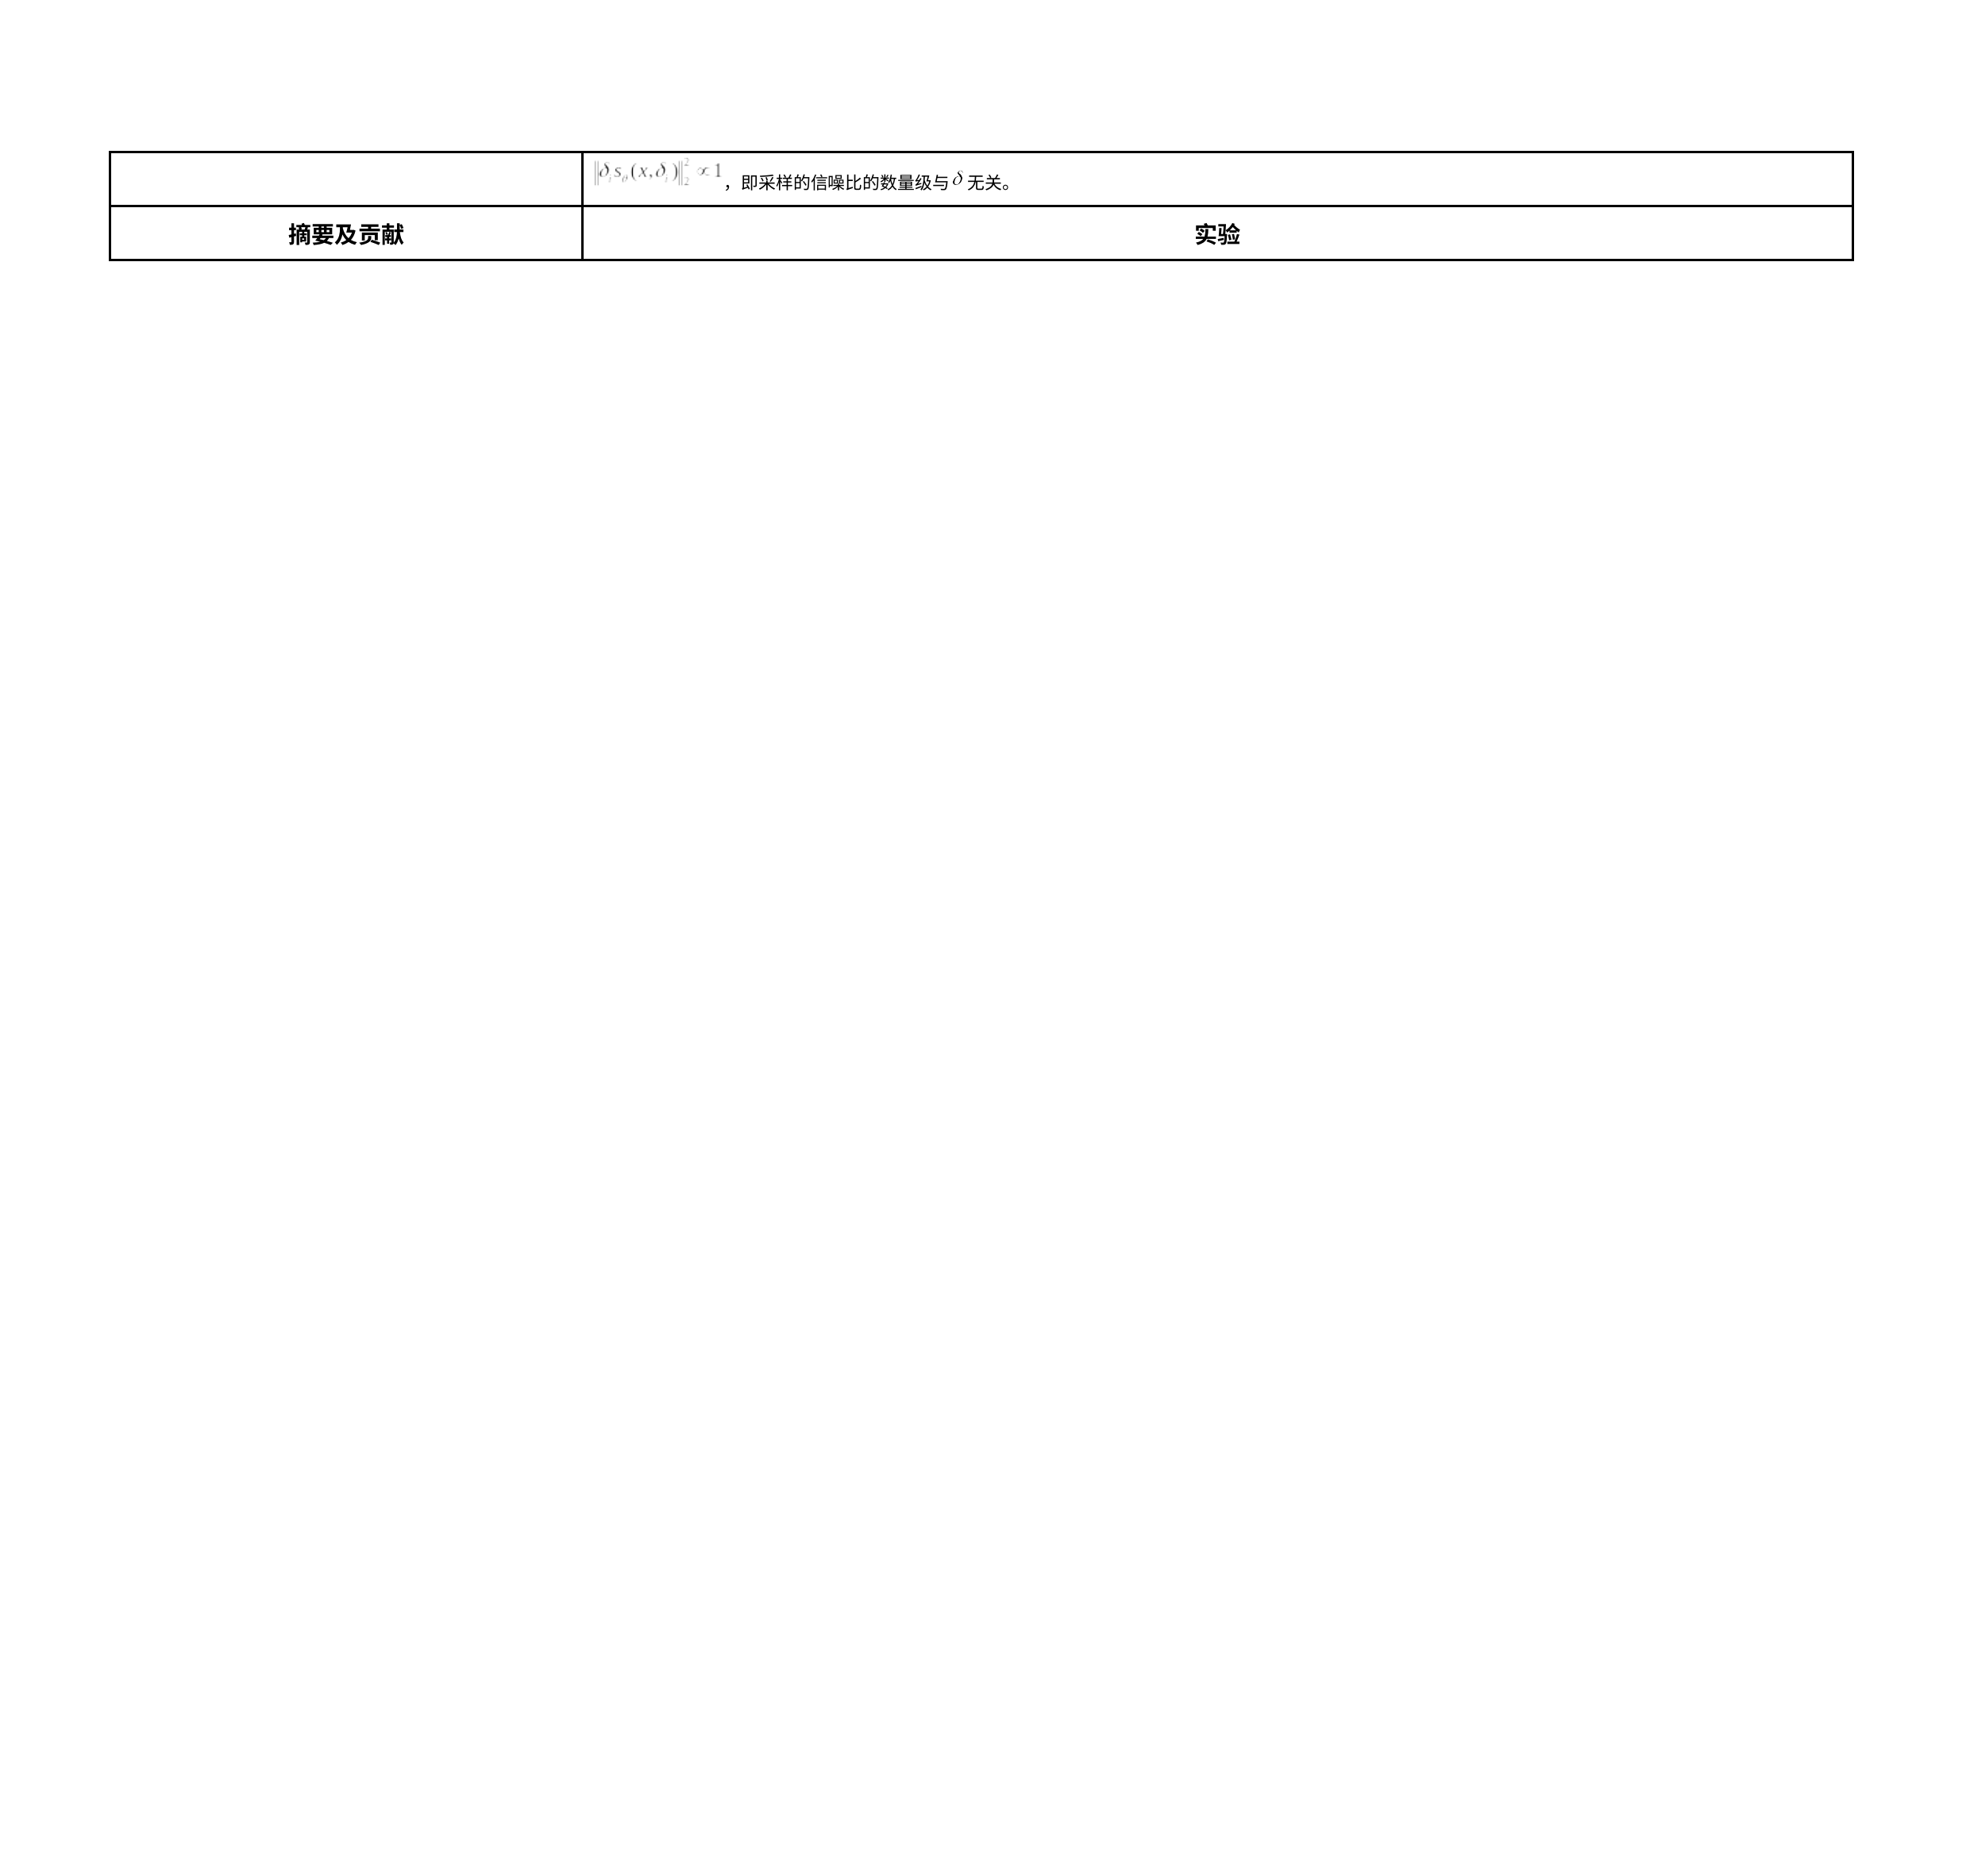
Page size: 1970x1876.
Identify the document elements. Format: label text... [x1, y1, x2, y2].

table_cell 摘要及贡献 [111, 207, 581, 259]
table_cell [584, 153, 1852, 205]
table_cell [111, 153, 581, 205]
table_cell 实验 [584, 207, 1852, 259]
